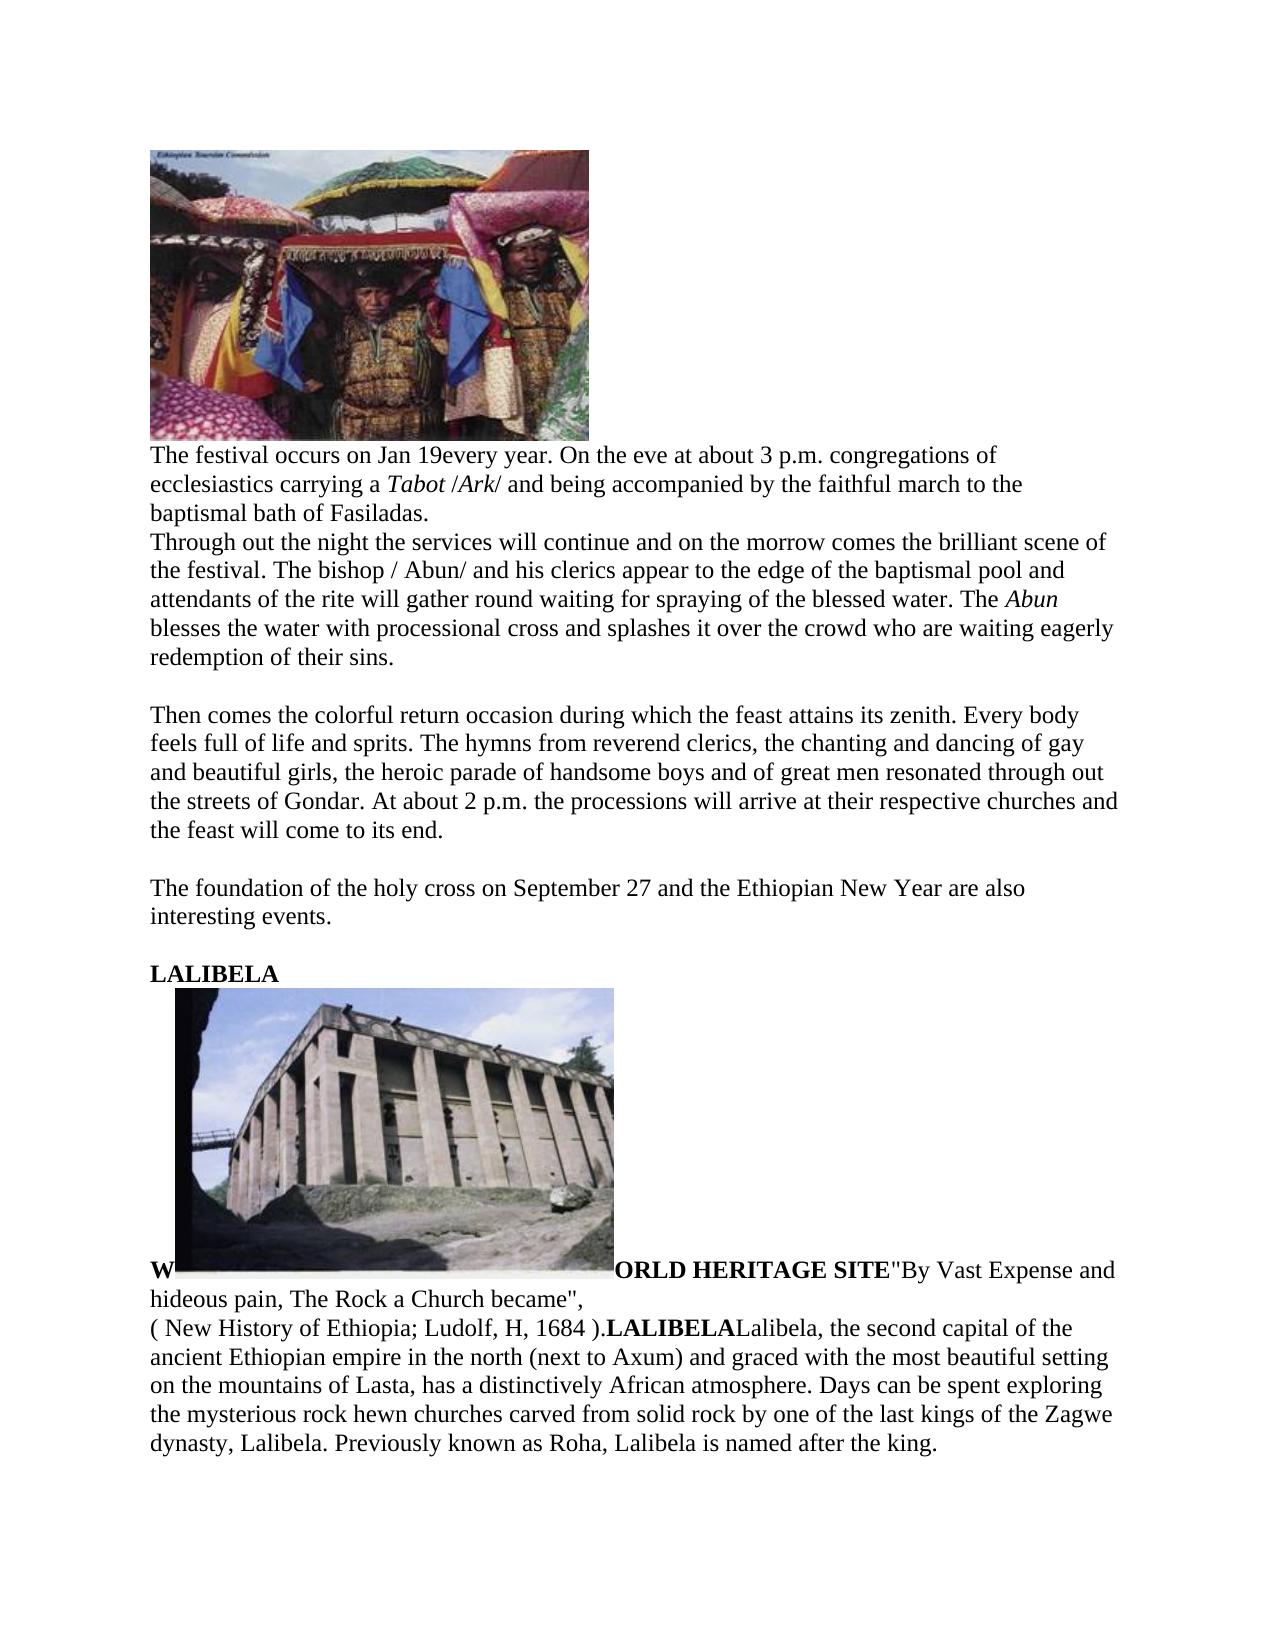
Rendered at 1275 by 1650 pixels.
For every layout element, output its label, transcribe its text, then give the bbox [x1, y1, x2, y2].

text Then comes the colorful return occasion during which the feast attains its zenith. Every body feels full of life and sprits. The hymns from reverend clerics, the chanting and dancing of gay and beautiful girls, the heroic parade of handsome boys and of great men resonated through out the streets of Gondar. At about 2 p.m. the processions will arrive at their respective churches and the feast will come to its end. [150, 700, 1125, 843]
picture [175, 988, 614, 1279]
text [150, 959, 1125, 1485]
text The foundation of the holy cross on September 27 and the Ethiopian New Year are also interesting events. [150, 873, 1125, 930]
picture [150, 150, 589, 441]
